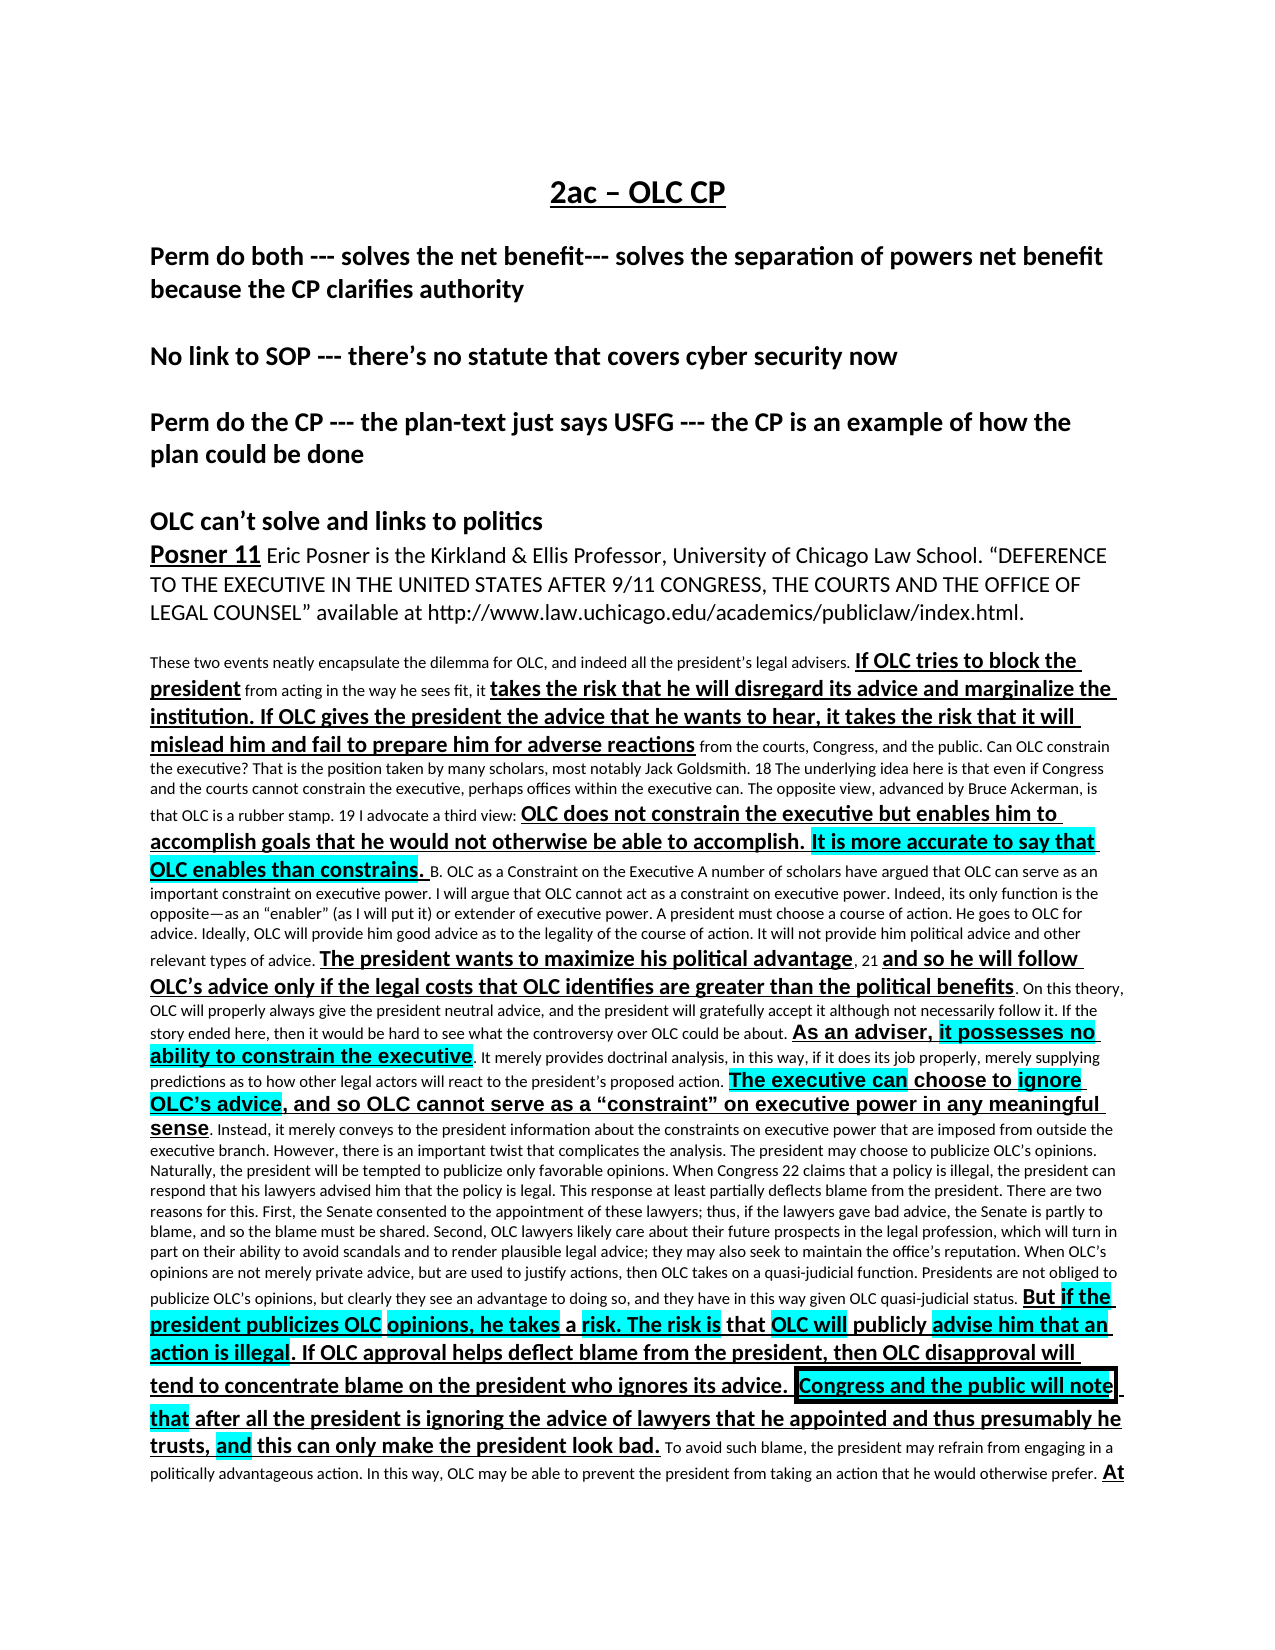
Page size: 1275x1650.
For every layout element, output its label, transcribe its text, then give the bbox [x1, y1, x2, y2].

text No link to SOP --- there’s no statute that covers cyber security now [150, 339, 1125, 372]
text Posner 11 Eric Posner is the Kirkland & Ellis Professor, University of Chicago Law School. “DEFERENCE TO THE EXECUTIVE IN THE UNITED STATES AFTER 9/11 CONGRESS, THE COURTS AND THE OFFICE OF LEGAL COUNSEL” available at http://www.law.uchicago.edu/academics/publiclaw/index.html. [150, 537, 1125, 626]
text Perm do both --- solves the net benefit--- solves the separation of powers net benefit because the CP clarifies authority [150, 239, 1125, 306]
text Perm do the CP --- the plan-text just says USFG --- the CP is an example of how the plan could be done [150, 405, 1125, 471]
subtitle 2ac – OLC CP [150, 171, 1125, 212]
text OLC can’t solve and links to politics [150, 504, 1125, 537]
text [150, 646, 1125, 1484]
